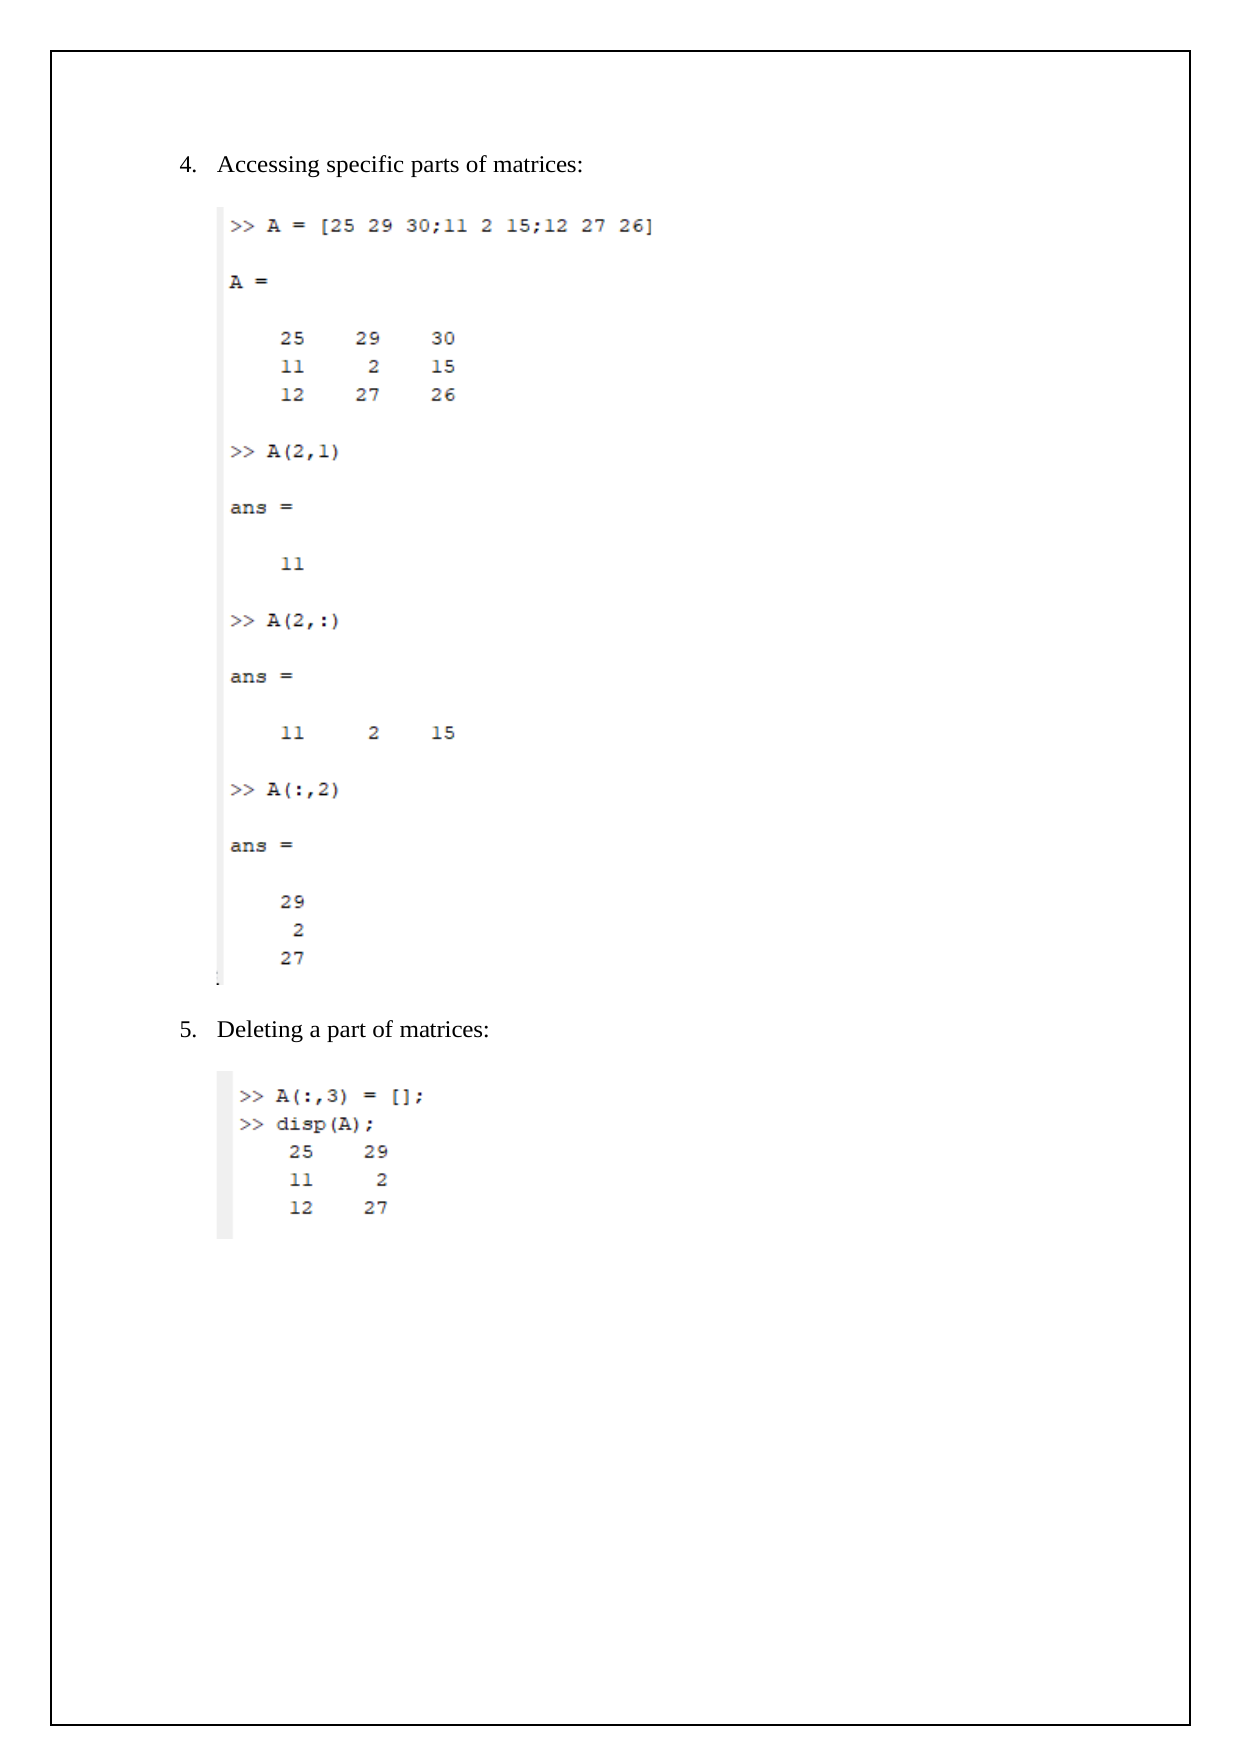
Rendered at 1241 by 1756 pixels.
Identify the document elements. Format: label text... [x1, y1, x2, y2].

picture [216, 207, 652, 985]
list Accessing specific parts of matrices: [179, 150, 1122, 178]
list Deleting a part of matrices: [179, 1014, 1122, 1042]
picture [216, 1071, 423, 1239]
